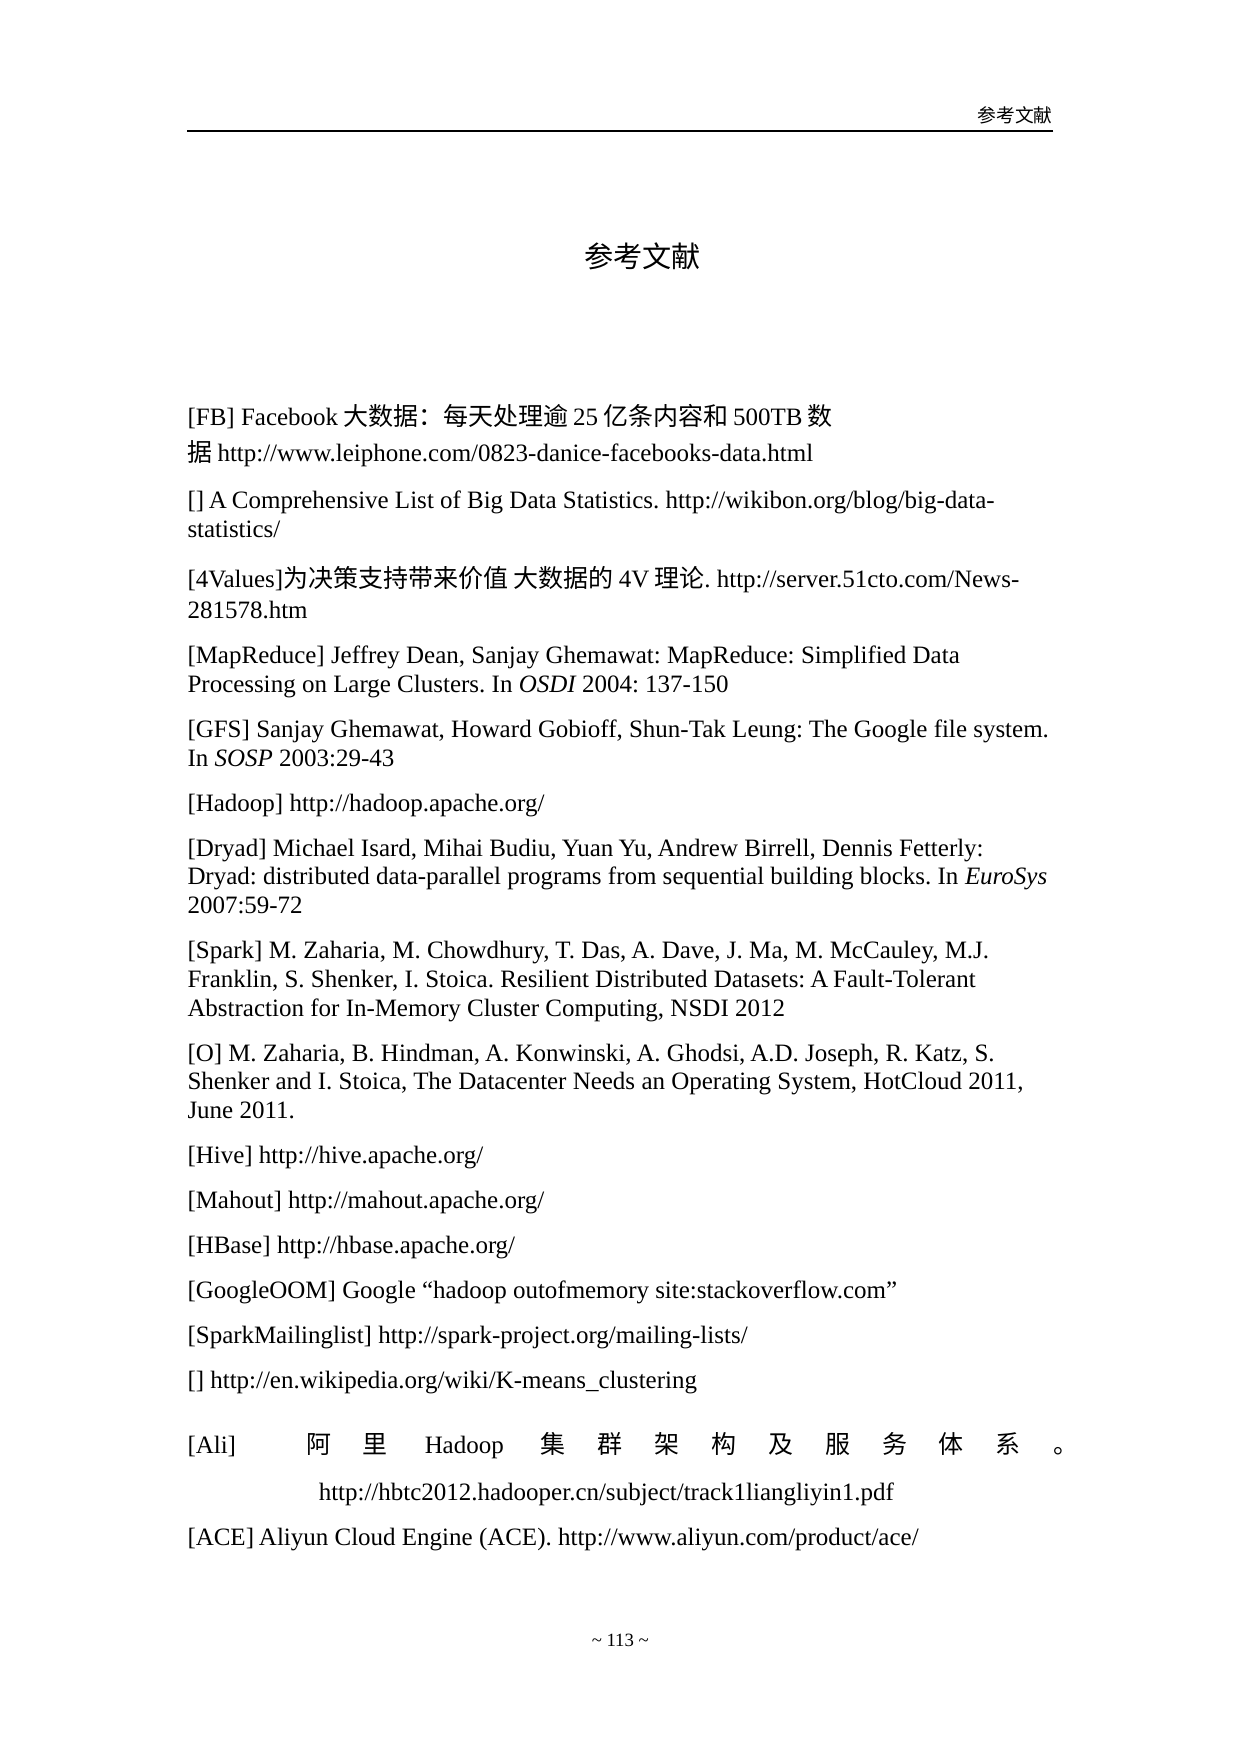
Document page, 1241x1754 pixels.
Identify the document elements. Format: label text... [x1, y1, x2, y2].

text [O] M. Zaharia, B. Hindman, A. Konwinski, A. Ghodsi, A.D. Joseph, R. Katz, S. Shenker and I. Stoica, The Datacenter Needs an Operating System, HotCloud 2011, June 2011. [187, 1038, 1053, 1124]
text [GoogleOOM] Google “hadoop outofmemory site:stackoverflow.com” [187, 1275, 1053, 1304]
text [FB] Facebook大数据：每天处理逾25亿条内容和500TB数据http://www.leiphone.com/0823-danice-facebooks-data.html [187, 396, 1053, 469]
text [] A Comprehensive List of Big Data Statistics. http://wikibon.org/blog/big-data-statistics/ [187, 485, 1053, 543]
text [Spark] M. Zaharia, M. Chowdhury, T. Das, A. Dave, J. Ma, M. McCauley, M.J. Franklin, S. Shenker, I. Stoica. Resilient Distributed Datasets: A Fault-Tolerant Abstraction for In-Memory Cluster Computing, NSDI 2012 [187, 935, 1053, 1021]
text [GFS] Sanjay Ghemawat, Howard Gobioff, Shun-Tak Leung: The Google file system. In SOSP 2003:29-43 [187, 714, 1053, 771]
text [MapReduce] Jeffrey Dean, Sanjay Ghemawat: MapReduce: Simplified Data Processing on Large Clusters. In OSDI 2004: 137-150 [187, 640, 1053, 698]
text [Mahout] http://mahout.apache.org/ [187, 1185, 1053, 1214]
text [ACE] Aliyun Cloud Engine (ACE). http://www.aliyun.com/product/ace/ [187, 1520, 1053, 1553]
text [Hive] http://hive.apache.org/ [187, 1140, 1053, 1169]
text [4Values]为决策支持带来价值 大数据的4V理论. http://server.51cto.com/News-281578.htm [187, 559, 1053, 624]
text [Ali] 阿里Hadoop集群架构及服务体系。http://hbtc2012.hadooper.cn/subject/track1liangliyin1.pdf [187, 1410, 1053, 1508]
text [Dryad] Michael Isard, Mihai Budiu, Yuan Yu, Andrew Birrell, Dennis Fetterly: Dryad: distributed data-parallel programs from sequential building blocks. In EuroSys 2007:59-72 [187, 833, 1053, 919]
text [SparkMailinglist] http://spark-project.org/mailing-lists/ [187, 1320, 1053, 1349]
text [] http://en.wikipedia.org/wiki/K-means_clustering [187, 1365, 1053, 1394]
text [Hadoop] http://hadoop.apache.org/ [187, 788, 1053, 816]
text [HBase] http://hbase.apache.org/ [187, 1230, 1053, 1259]
subtitle 参考文献 [231, 222, 1053, 287]
